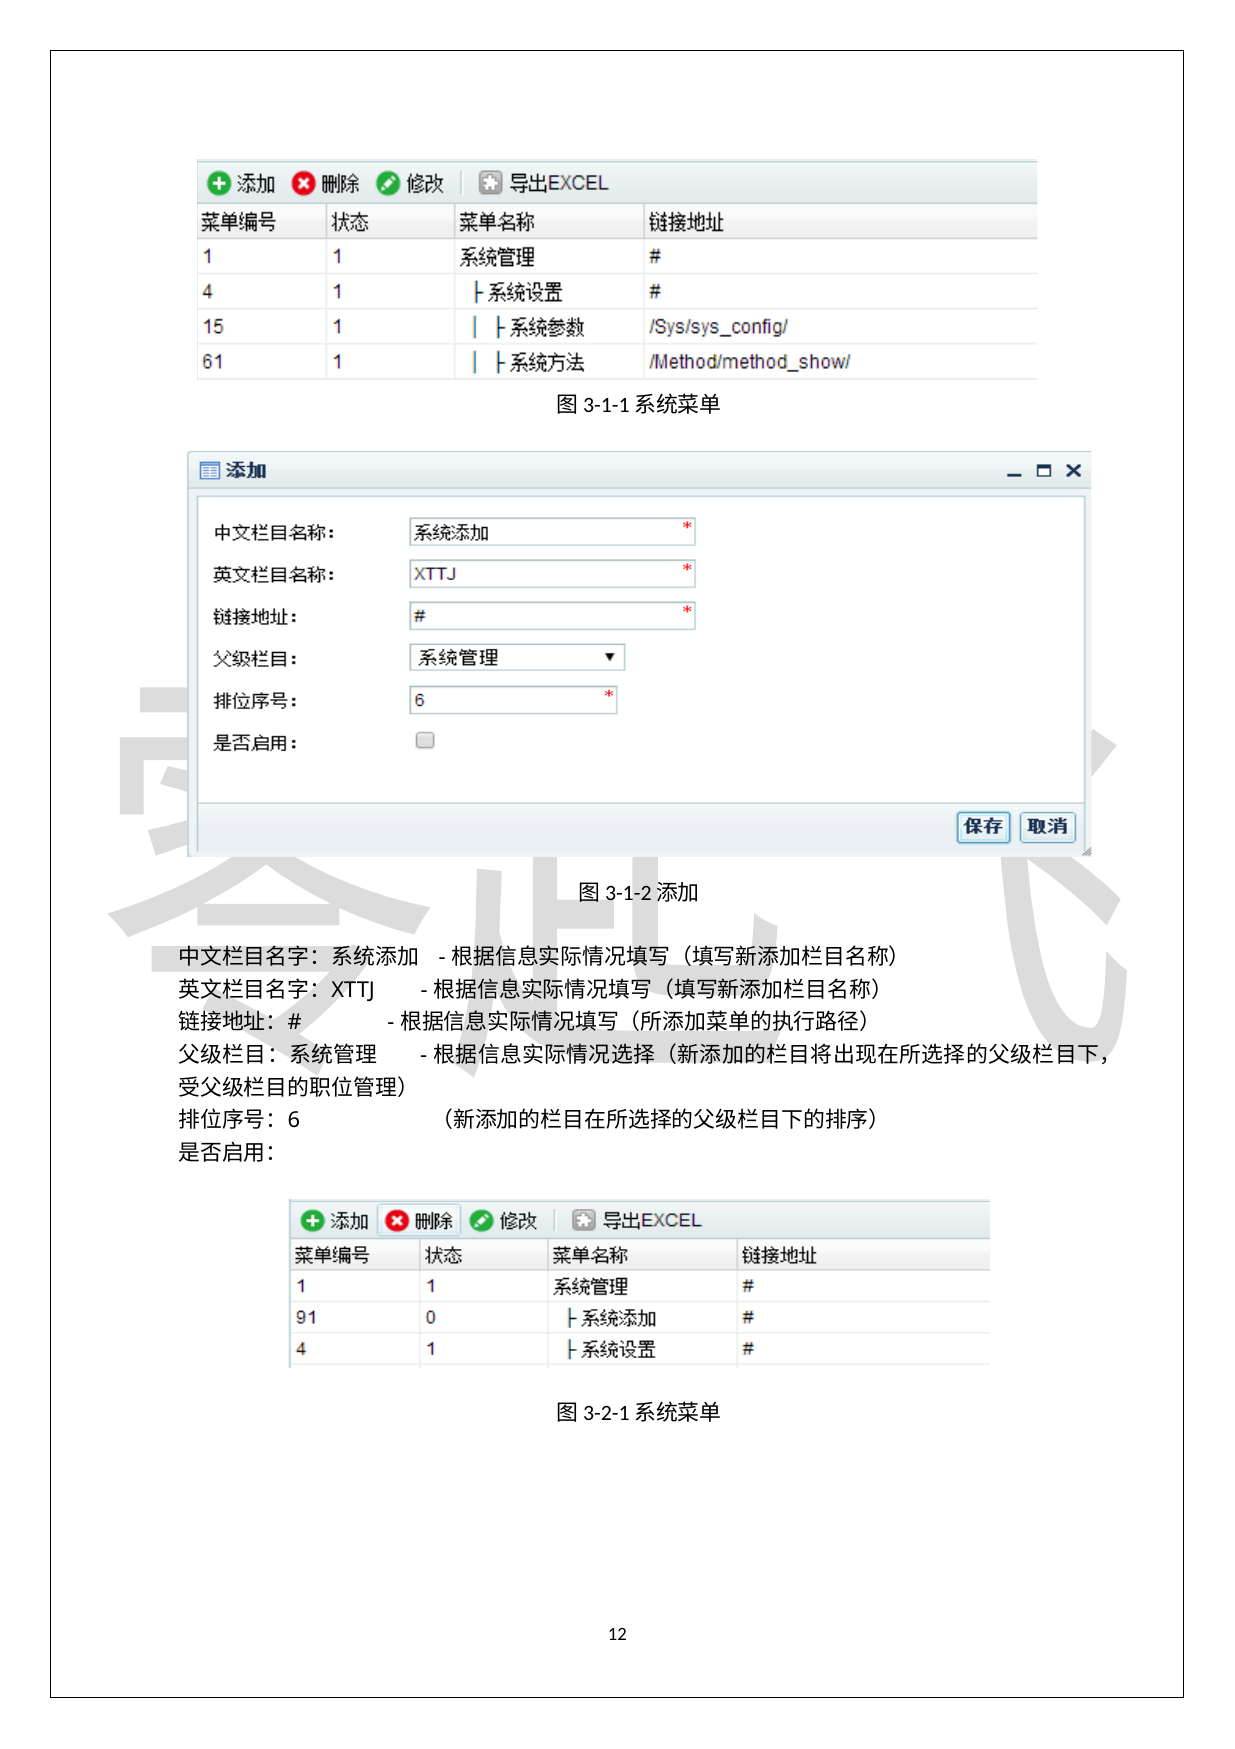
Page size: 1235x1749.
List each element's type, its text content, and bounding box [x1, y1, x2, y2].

text 英文栏目名字：XTTJ - 根据信息实际情况填写（填写新添加栏目名称） [112, 972, 1122, 1004]
text 中文栏目名字：系统添加 - 根据信息实际情况填写（填写新添加栏目名称） [112, 939, 1122, 972]
text 图3-1-2添加 [112, 874, 1122, 907]
text 是否启用： [112, 1134, 1122, 1167]
text 父级栏目：系统管理 - 根据信息实际情况选择（新添加的栏目将出现在所选择的父级栏目下，受父级栏目的职位管理） [178, 1037, 1122, 1102]
text 排位序号：6 （新添加的栏目在所选择的父级栏目下的排序） [112, 1102, 1122, 1134]
picture [186, 451, 1092, 857]
picture [197, 159, 1038, 380]
text 图3-1-1系统菜单 [112, 387, 1122, 419]
picture [288, 1199, 990, 1368]
text 图3-2-1系统菜单 [112, 1394, 1122, 1427]
text 链接地址：# - 根据信息实际情况填写（所添加菜单的执行路径） [112, 1004, 1122, 1037]
